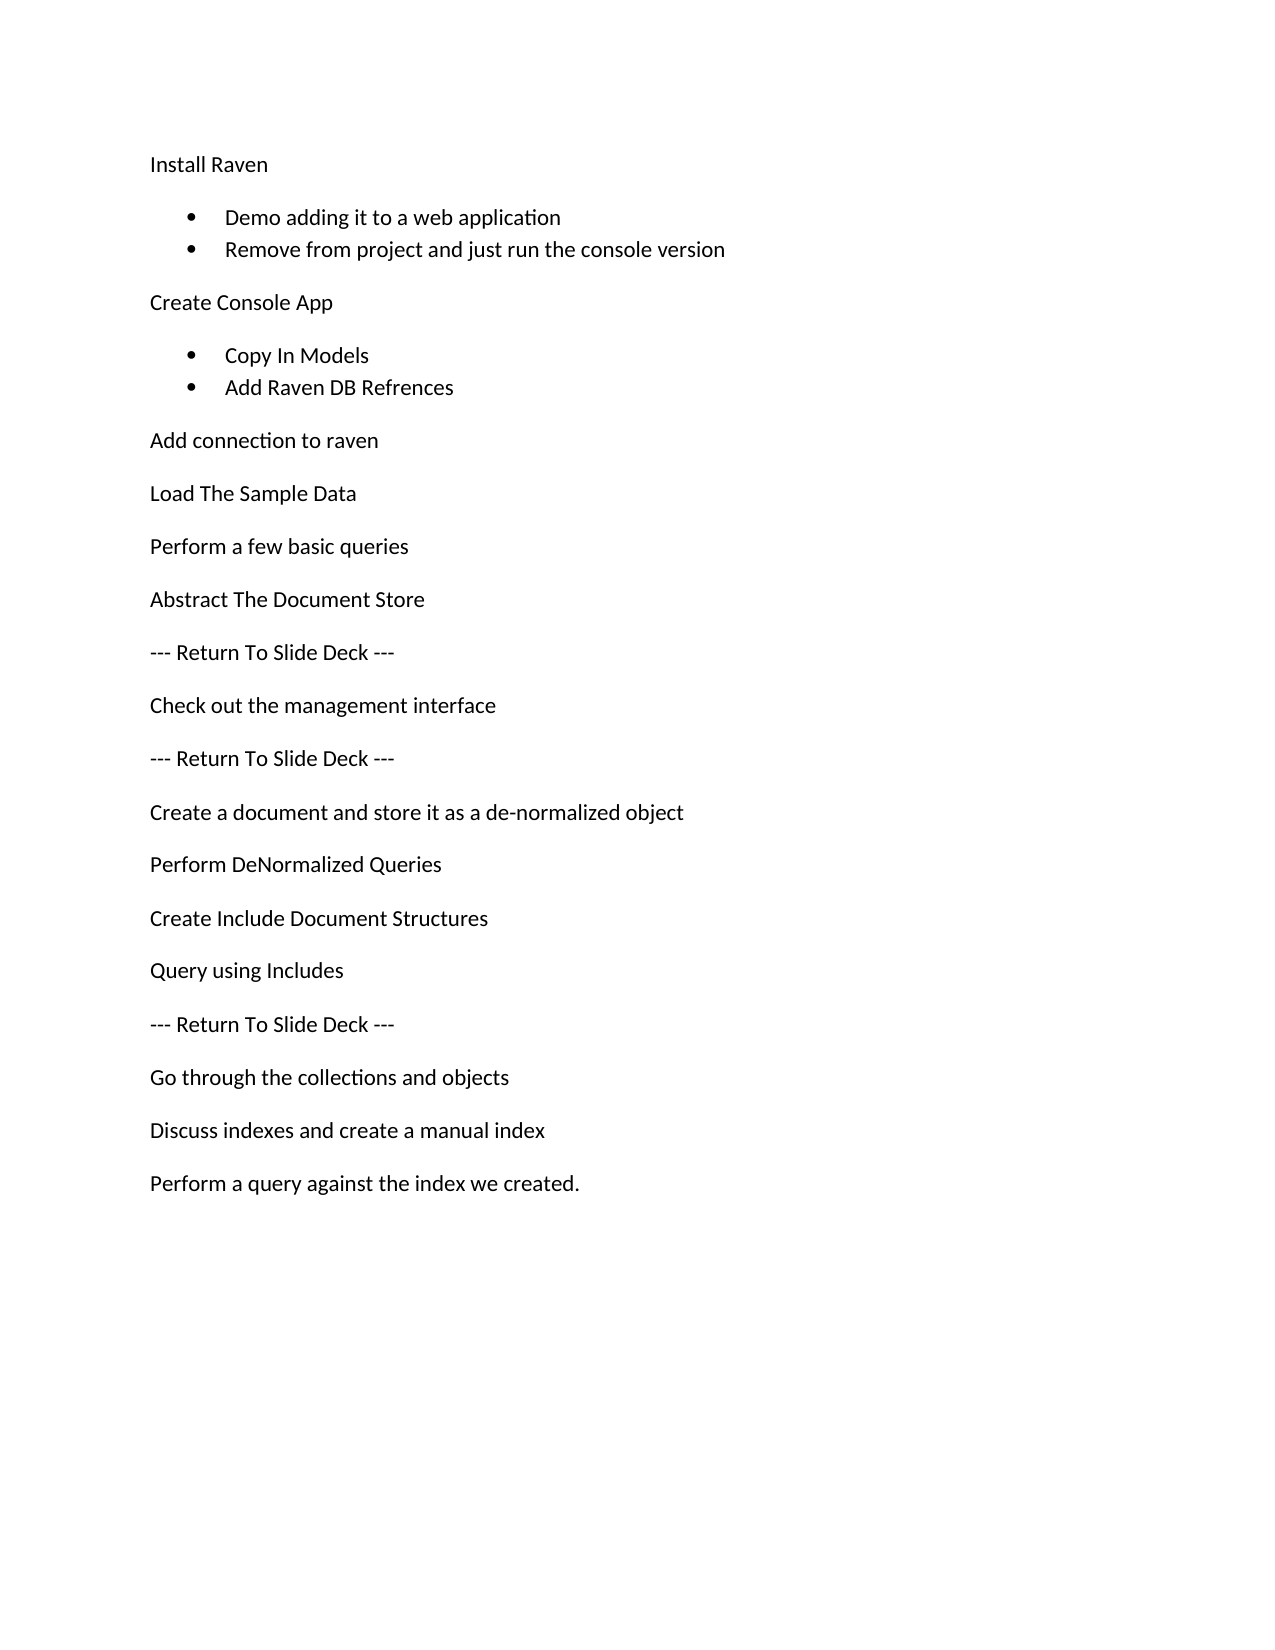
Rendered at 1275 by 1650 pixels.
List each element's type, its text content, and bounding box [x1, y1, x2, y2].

text Create Console App [150, 288, 1125, 316]
text Perform DeNormalized Queries [150, 851, 1125, 879]
text --- Return To Slide Deck --- [150, 638, 1125, 667]
list Copy In Models [187, 341, 1125, 369]
text Create a document and store it as a de-normalized object [150, 798, 1125, 826]
text Add connection to raven [150, 426, 1125, 454]
text Go through the collections and objects [150, 1063, 1125, 1091]
text Query using Includes [150, 957, 1125, 985]
text Perform a query against the index we created. [150, 1169, 1125, 1197]
text Abstract The Document Store [150, 586, 1125, 613]
text Create Include Document Structures [150, 904, 1125, 932]
text Load The Sample Data [150, 479, 1125, 507]
text Install Raven [150, 150, 1125, 178]
list Add Raven DB Refrences [187, 373, 1125, 401]
text --- Return To Slide Deck --- [150, 1010, 1125, 1038]
text Perform a few basic queries [150, 532, 1125, 561]
text Discuss indexes and create a manual index [150, 1116, 1125, 1144]
list Remove from project and just run the console version [187, 235, 1125, 263]
list Demo adding it to a web application [187, 203, 1125, 231]
text --- Return To Slide Deck --- [150, 744, 1125, 773]
text Check out the management interface [150, 692, 1125, 719]
